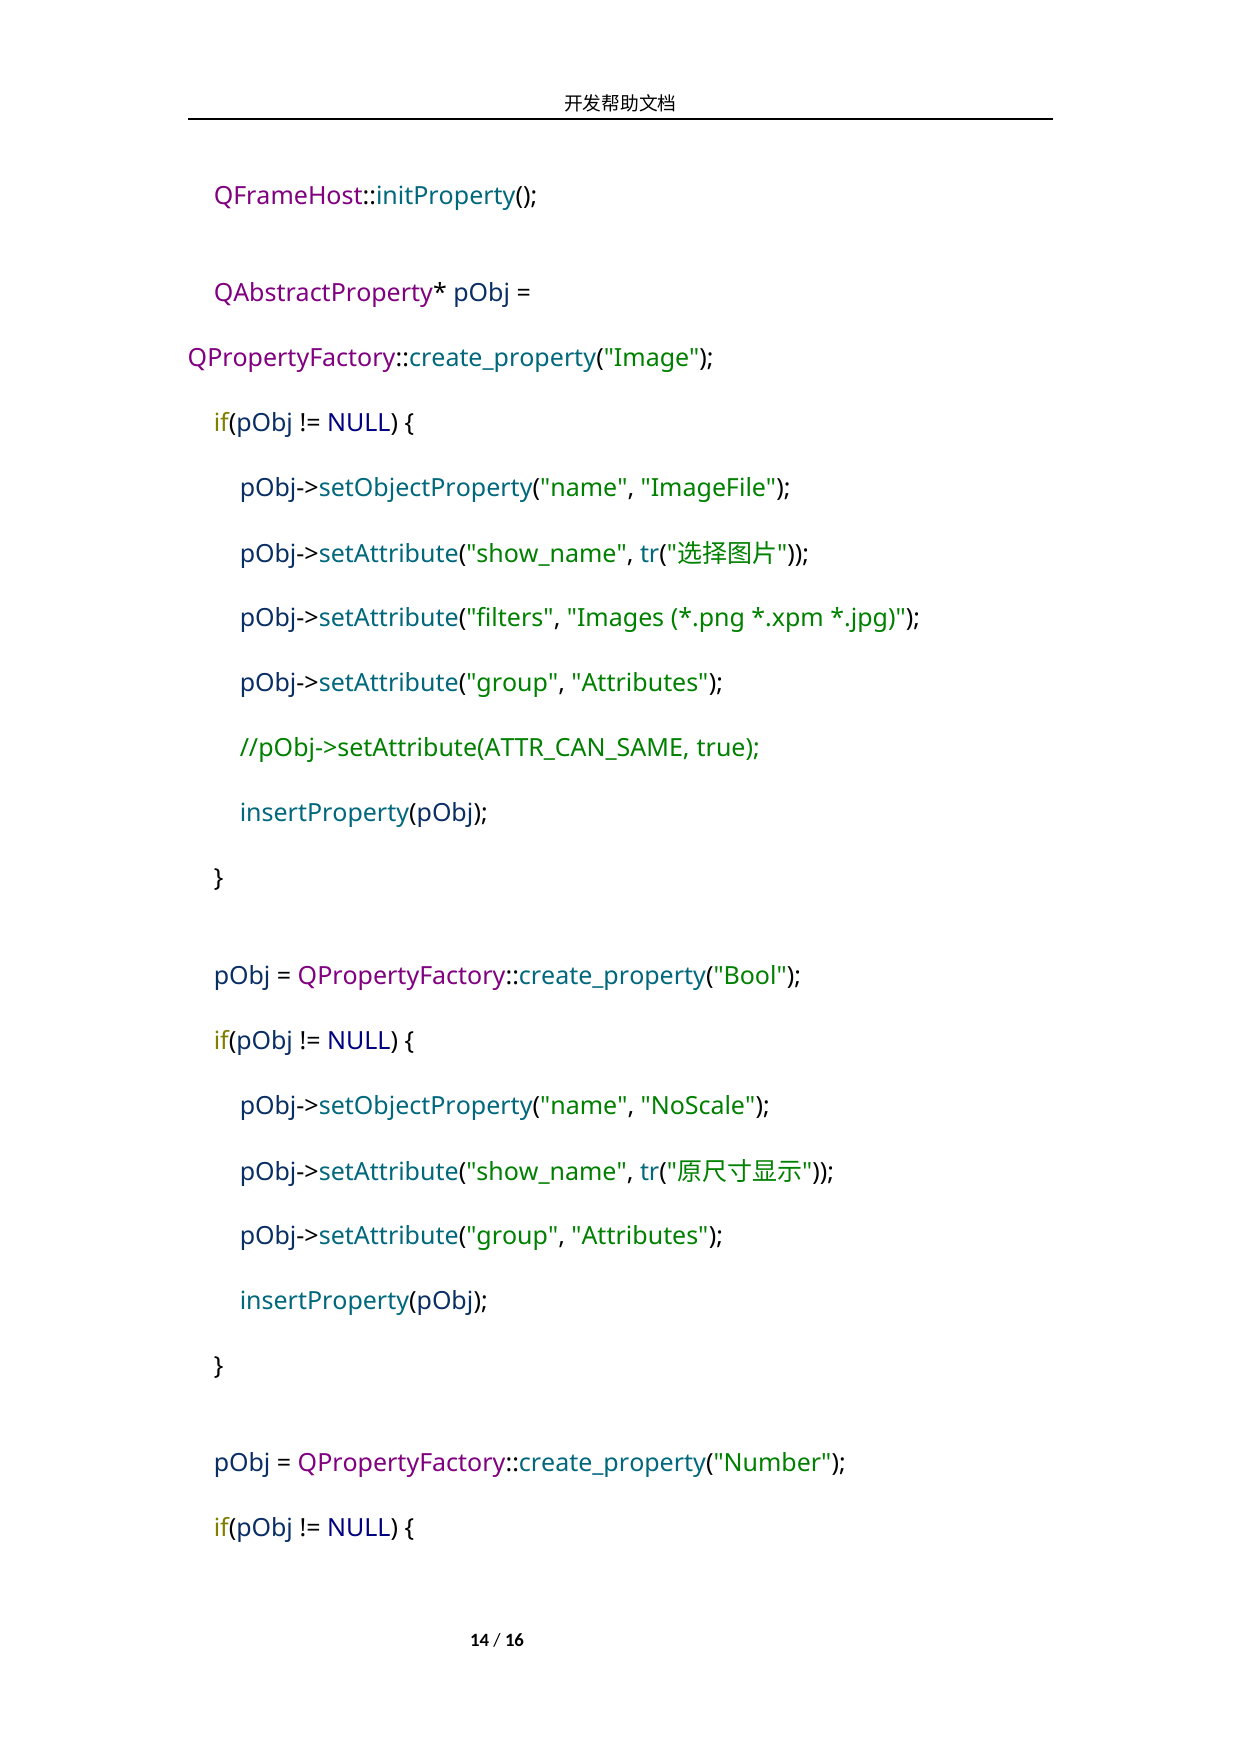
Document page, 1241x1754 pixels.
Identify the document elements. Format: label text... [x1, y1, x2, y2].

text pObj = QPropertyFactory::create_property("Bool"); [187, 942, 1053, 1007]
text //pObj->setAttribute(ATTR_CAN_SAME, true); [187, 714, 1053, 779]
text pObj->setAttribute("show_name", tr("原尺寸显示")); [187, 1137, 1053, 1202]
text if(pObj != NULL) { [187, 1007, 1053, 1072]
text QAbstractProperty* pObj = QPropertyFactory::create_property("Image"); [187, 259, 1053, 389]
text pObj->setAttribute("show_name", tr("选择图片")); [187, 519, 1053, 584]
text pObj->setObjectProperty("name", "NoScale"); [187, 1072, 1053, 1137]
text pObj->setObjectProperty("name", "ImageFile"); [187, 454, 1053, 519]
text pObj = QPropertyFactory::create_property("Number"); [187, 1429, 1053, 1494]
text QFrameHost::initProperty(); [187, 162, 1053, 227]
text insertProperty(pObj); [187, 779, 1053, 844]
text insertProperty(pObj); [187, 1267, 1053, 1332]
text if(pObj != NULL) { [187, 389, 1053, 454]
text } [187, 1332, 1053, 1397]
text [187, 1202, 1053, 1267]
text pObj->setAttribute("filters", "Images (*.png *.xpm *.jpg)"); [187, 584, 1053, 649]
text pObj->setAttribute("group", "Attributes"); [187, 649, 1053, 714]
text } [187, 844, 1053, 909]
text if(pObj != NULL) { [187, 1494, 1053, 1559]
